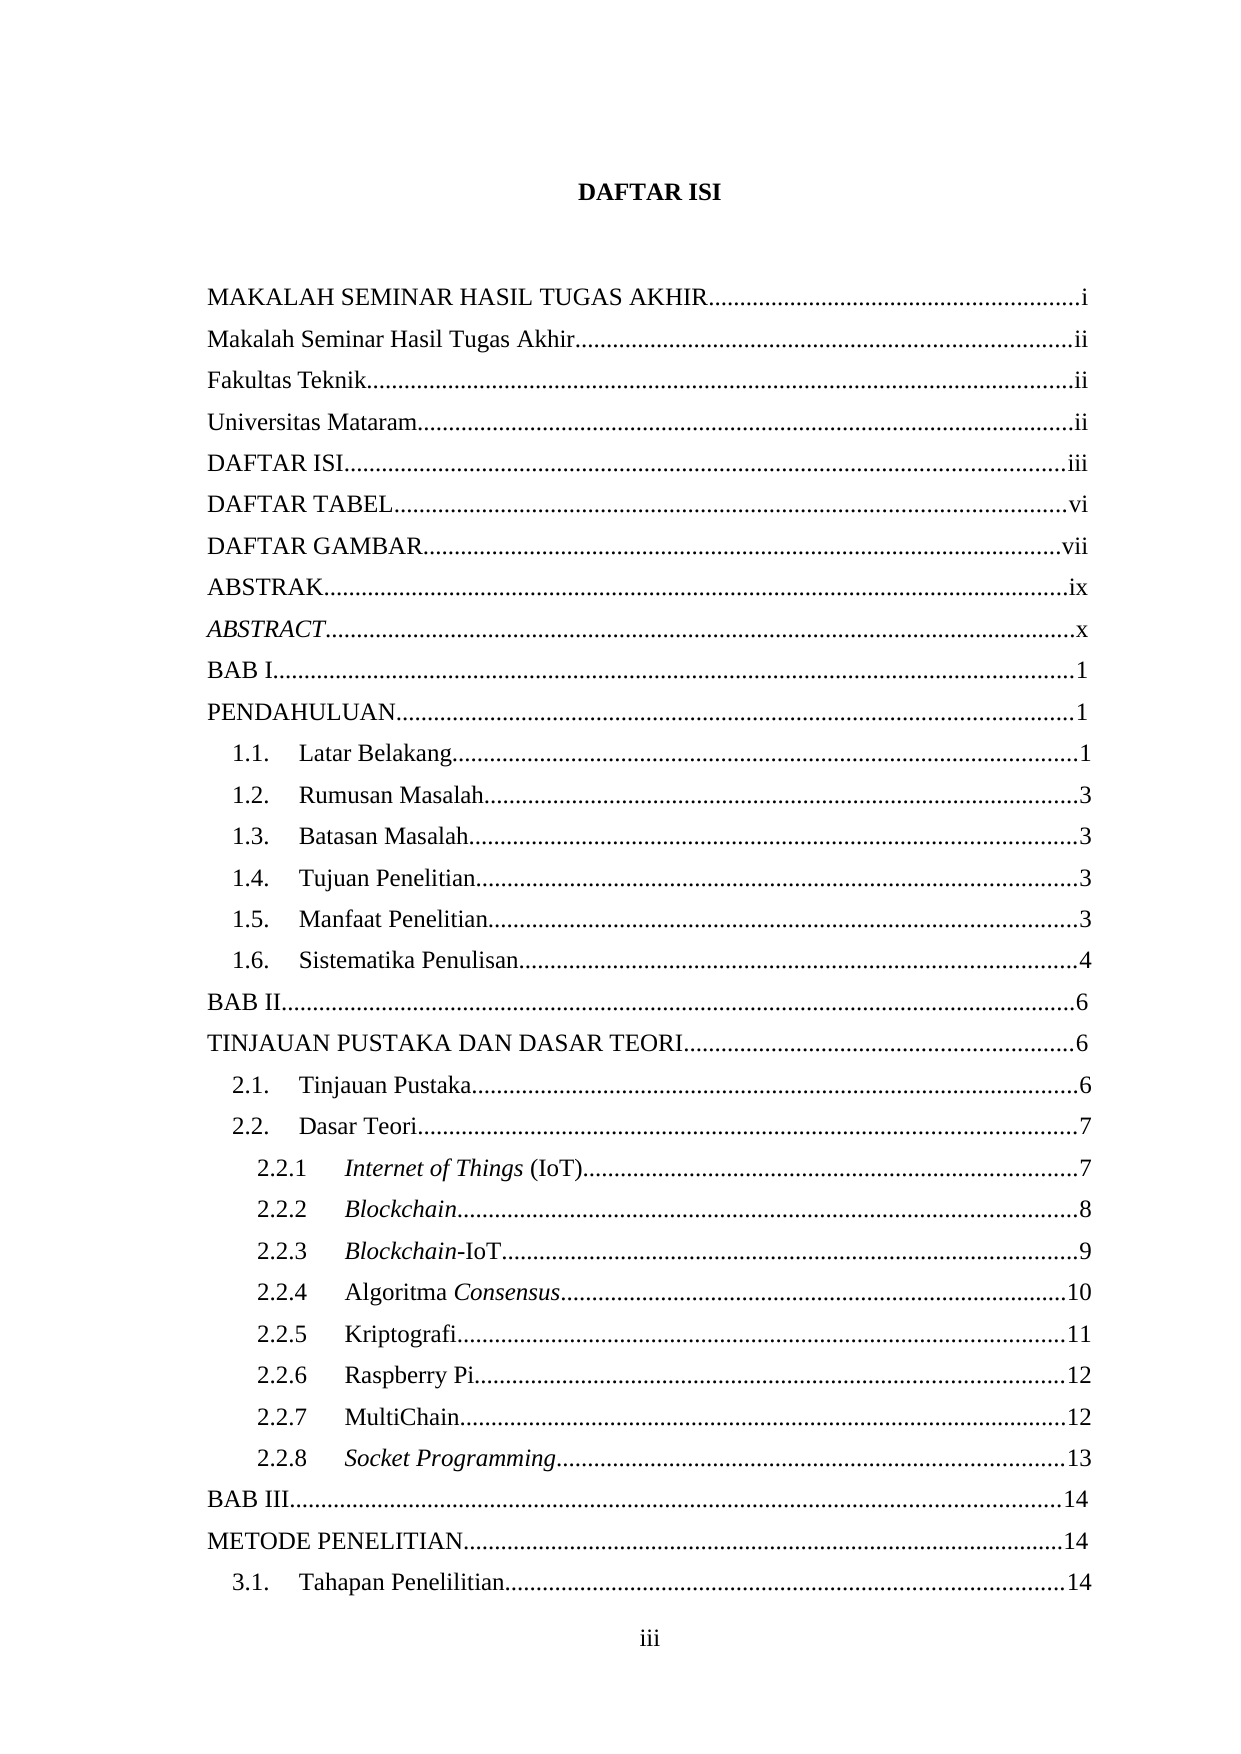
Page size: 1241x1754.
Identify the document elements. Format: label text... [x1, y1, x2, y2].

subtitle DAFTAR ISI [207, 177, 1092, 206]
